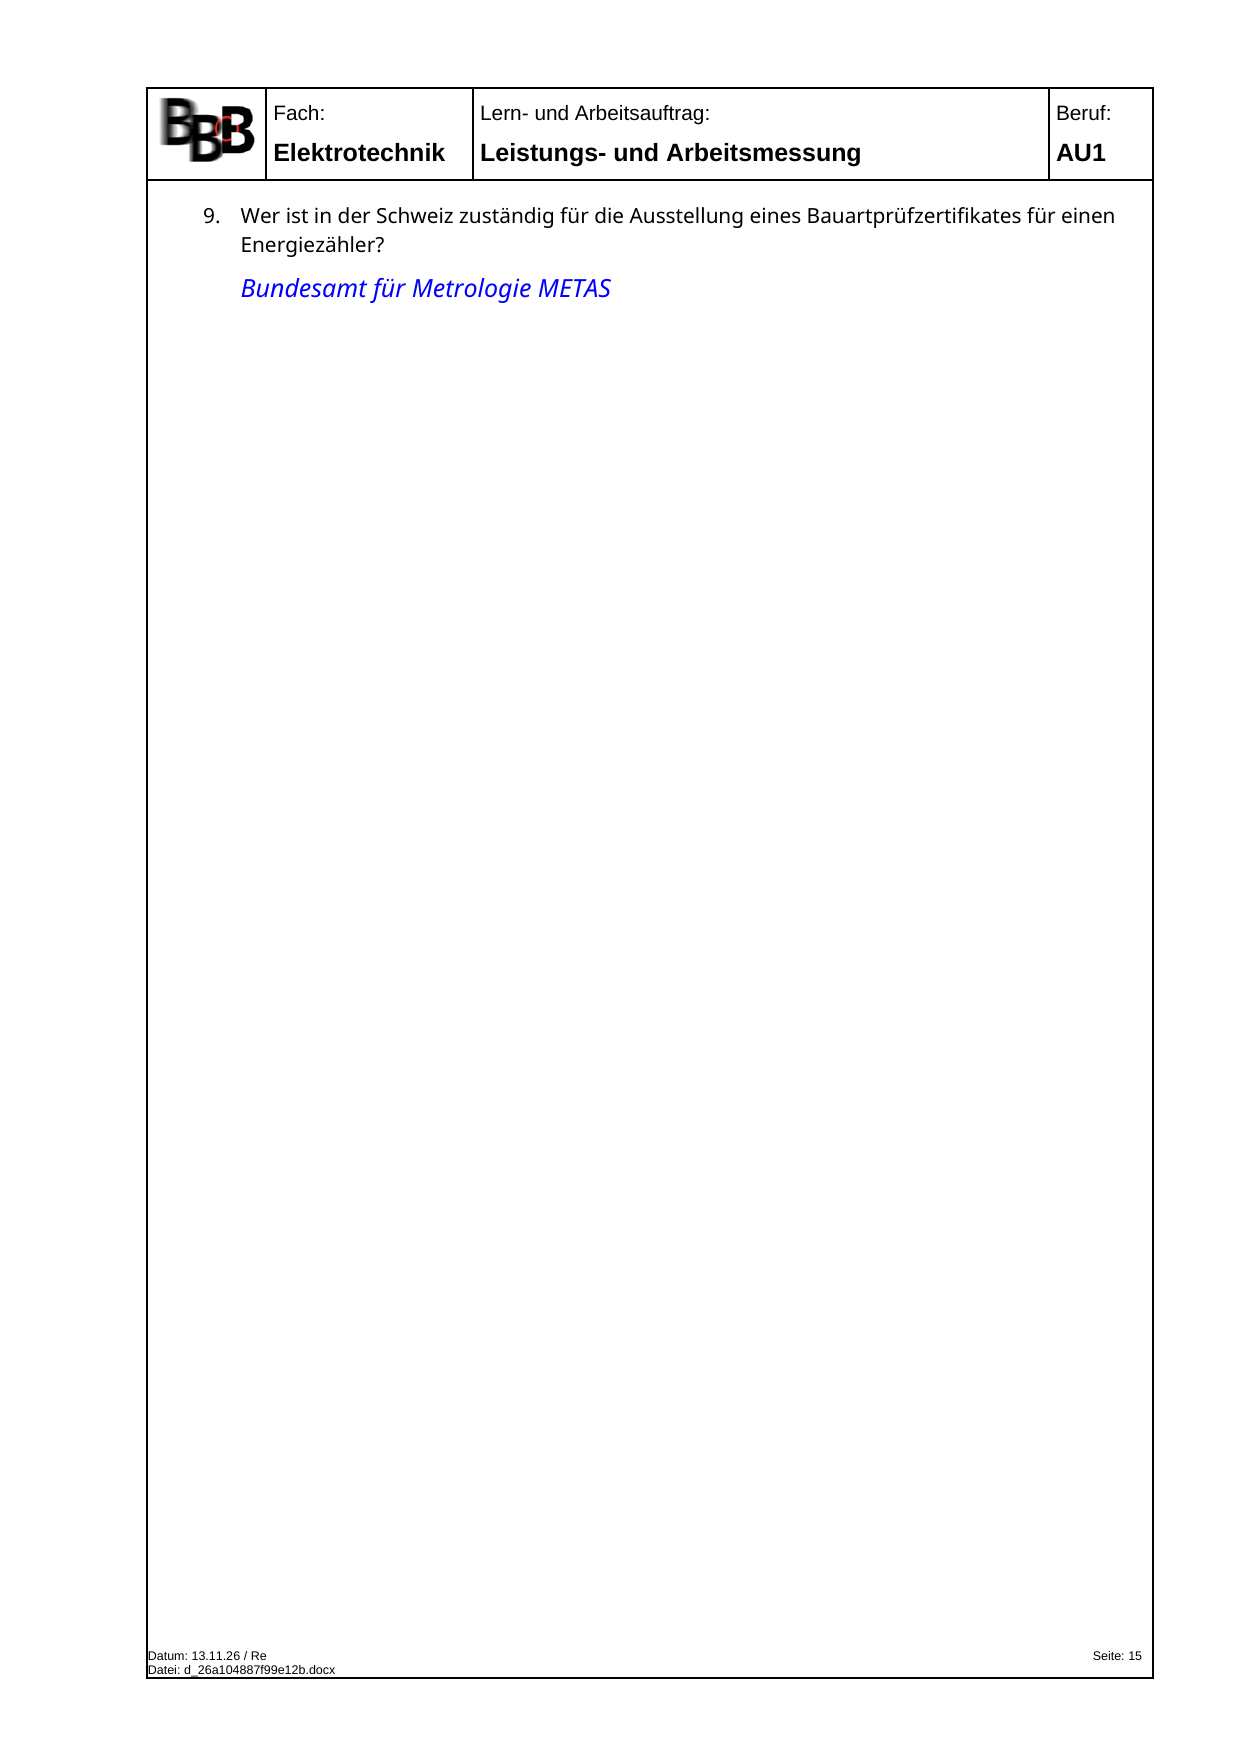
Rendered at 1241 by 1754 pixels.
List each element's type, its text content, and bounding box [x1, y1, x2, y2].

text Bundesamt für Metrologie METAS [240, 271, 1152, 305]
list Wer ist in der Schweiz zuständig für die Ausstellung eines Bauartprüfzertifikates für einen Energiezähler? [203, 202, 1152, 258]
picture [156, 95, 256, 165]
